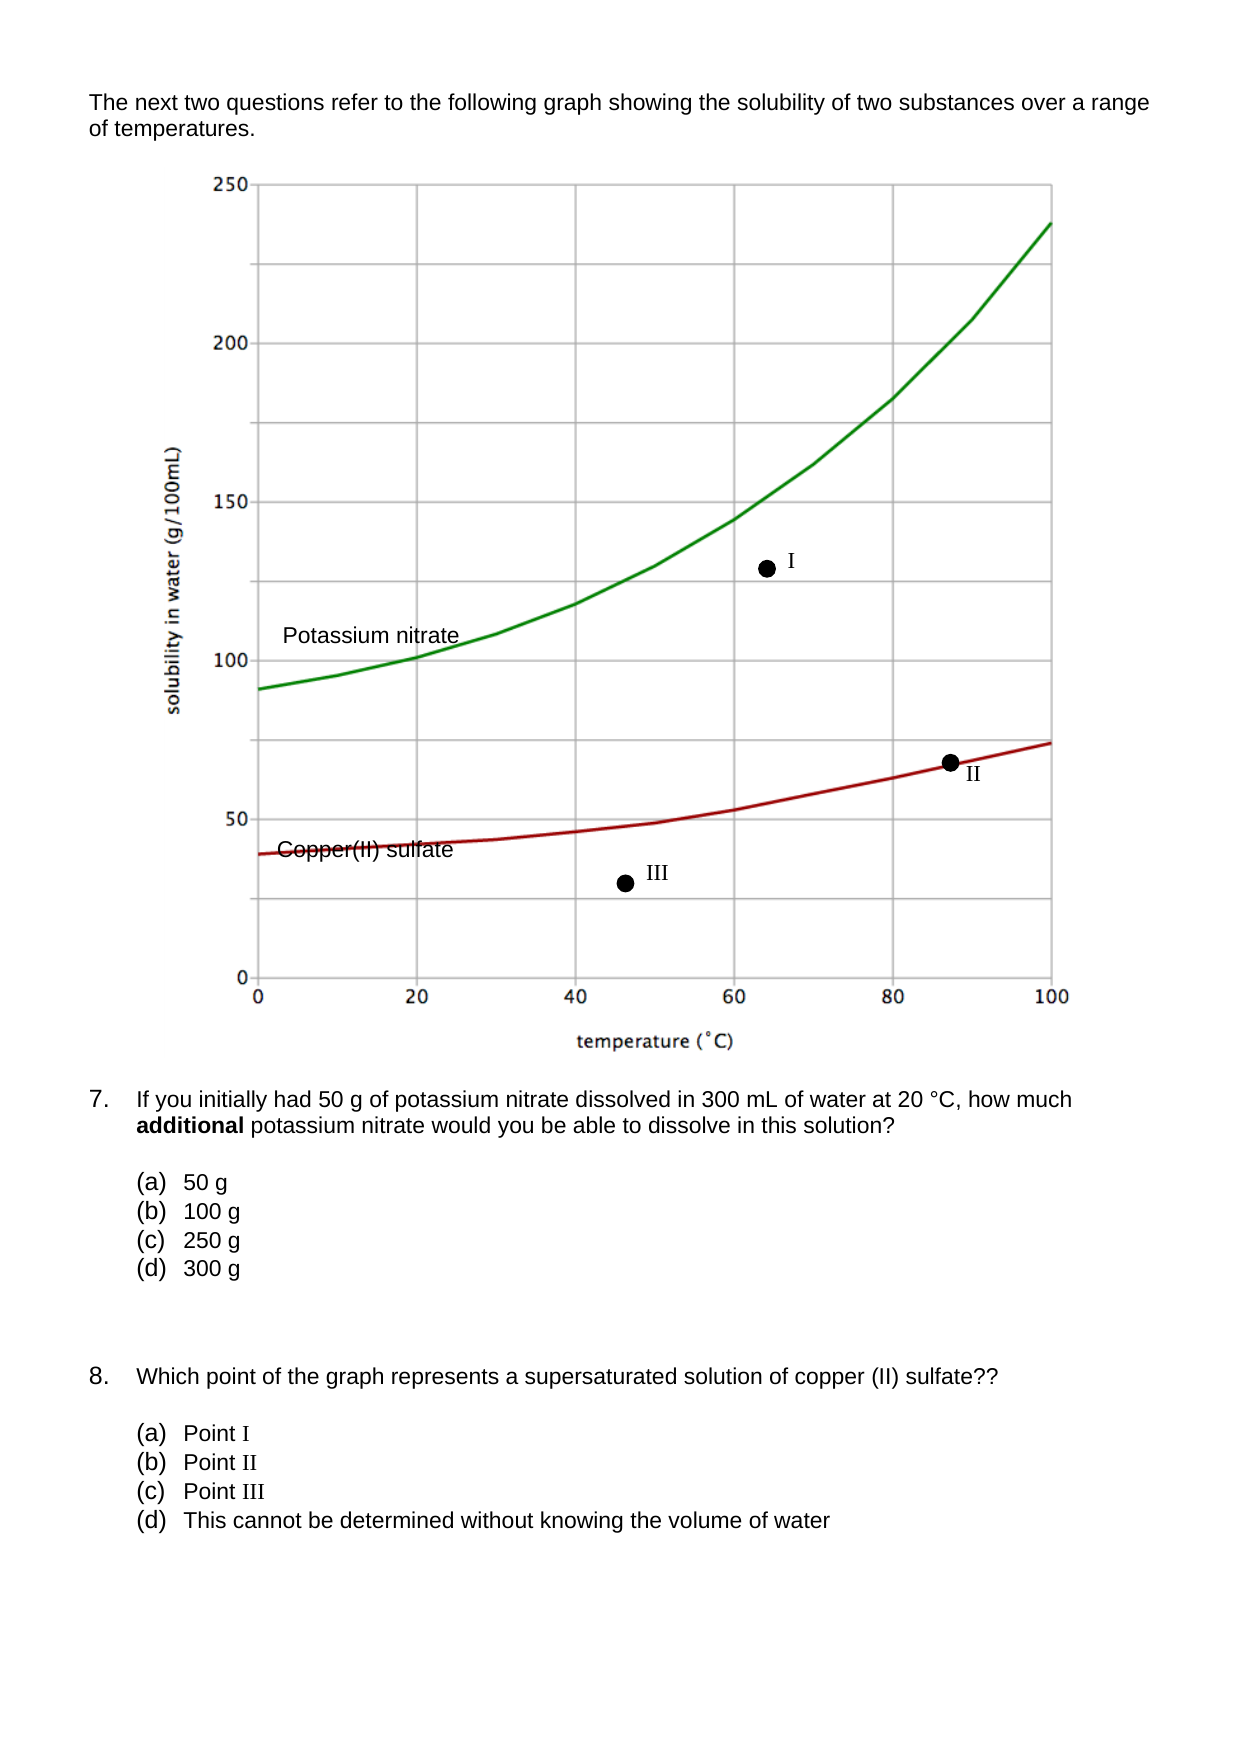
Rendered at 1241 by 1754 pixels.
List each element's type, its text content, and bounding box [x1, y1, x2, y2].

list Which point of the graph represents a supersaturated solution of copper (II) sulfate?? [89, 1361, 1152, 1390]
picture [163, 167, 1077, 1058]
list Point II [136, 1447, 1152, 1476]
list Point I [136, 1418, 1152, 1447]
list 50 g [136, 1167, 1152, 1196]
list 300 g [136, 1253, 1152, 1282]
list This cannot be determined without knowing the volume of water [136, 1504, 1152, 1533]
text The next two questions refer to the following graph showing the solubility of two substances over a range of temperatures. [89, 89, 1152, 141]
list 250 g [136, 1225, 1152, 1253]
list Point III [136, 1476, 1152, 1504]
list 100 g [136, 1196, 1152, 1225]
list If you initially had 50 g of potassium nitrate dissolved in 300 mL of water at 20 °C, how much additional potassium nitrate would you be able to dissolve in this solution? [89, 1084, 1152, 1139]
